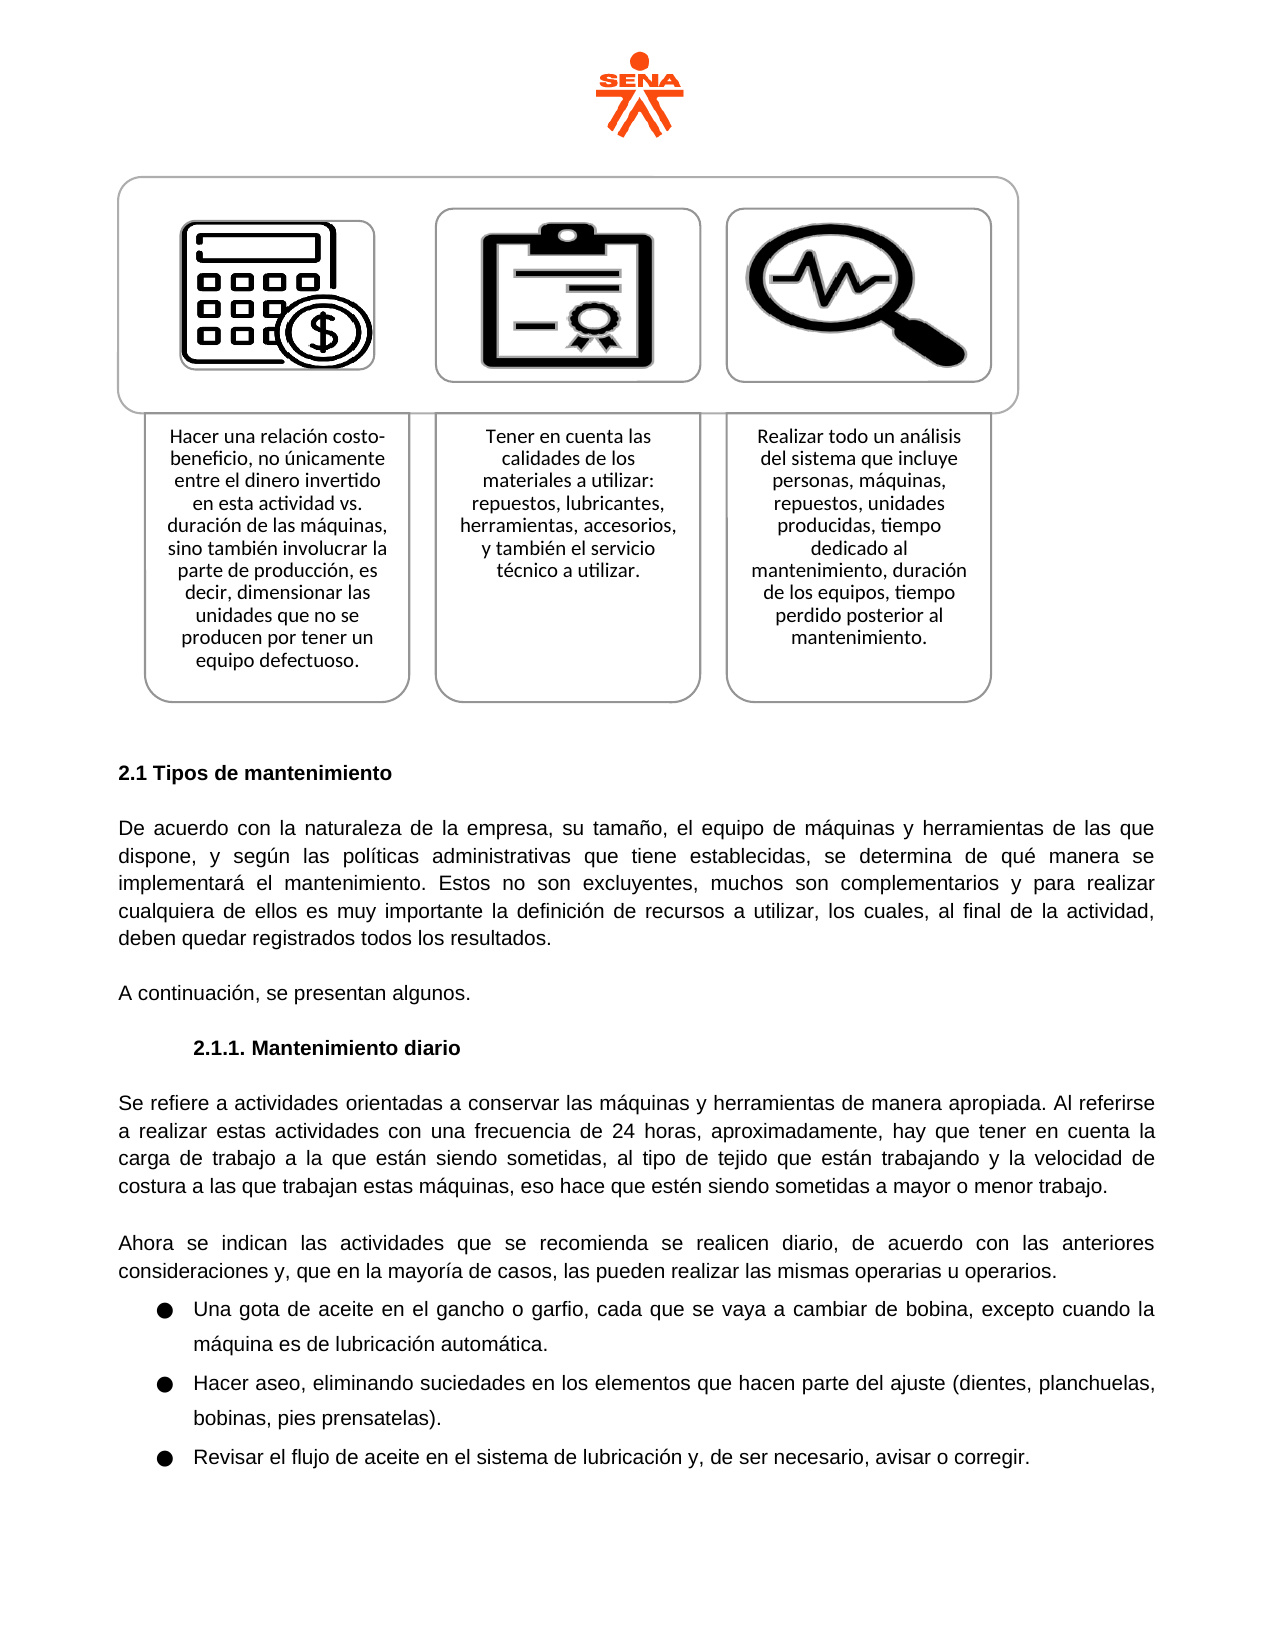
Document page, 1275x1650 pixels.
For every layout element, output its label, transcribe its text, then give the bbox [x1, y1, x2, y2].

picture [728, 210, 990, 380]
list Revisar el flujo de aceite en el sistema de lubricación y, de ser necesario, avisar o corregir. [156, 1433, 1157, 1476]
text 2.1 Tipos de mantenimiento [118, 761, 1157, 785]
picture [437, 210, 699, 380]
list Una gota de aceite en el gancho o garfio, cada que se vaya a cambiar de bobina, excepto cuando la máquina es de lubricación automática. [156, 1286, 1157, 1356]
text A continuación, se presentan algunos. [118, 981, 1157, 1005]
picture [182, 222, 373, 368]
list Mantenimiento diario [193, 1036, 1157, 1060]
text Ahora se indican las actividades que se recomienda se realicen diario, de acuerdo con las anteriores consideraciones y, que en la mayoría de casos, las pueden realizar las mismas operarias u operarios. [118, 1229, 1157, 1282]
text Se refiere a actividades orientadas a conservar las máquinas y herramientas de manera apropiada. Al referirse a realizar estas actividades con una frecuencia de 24 horas, aproximadamente, hay que tener en cuenta la carga de trabajo a la que están siendo sometidas, al tipo de tejido que están trabajando y la velocidad de costura a las que trabajan estas máquinas, eso hace que estén siendo sometidas a mayor o menor trabajo. [118, 1091, 1157, 1198]
picture [585, 48, 690, 142]
list Hacer aseo, eliminando suciedades en los elementos que hacen parte del ajuste (dientes, planchuelas, bobinas, pies prensatelas). [156, 1360, 1157, 1430]
text De acuerdo con la naturaleza de la empresa, su tamaño, el equipo de máquinas y herramientas de las que dispone, y según las políticas administrativas que tiene establecidas, se determina de qué manera se implementará el mantenimiento. Estos no son excluyentes, muchos son complementarios y para realizar cualquiera de ellos es muy importante la definición de recursos a utilizar, los cuales, al final de la actividad, deben quedar registrados todos los resultados. [118, 816, 1157, 950]
